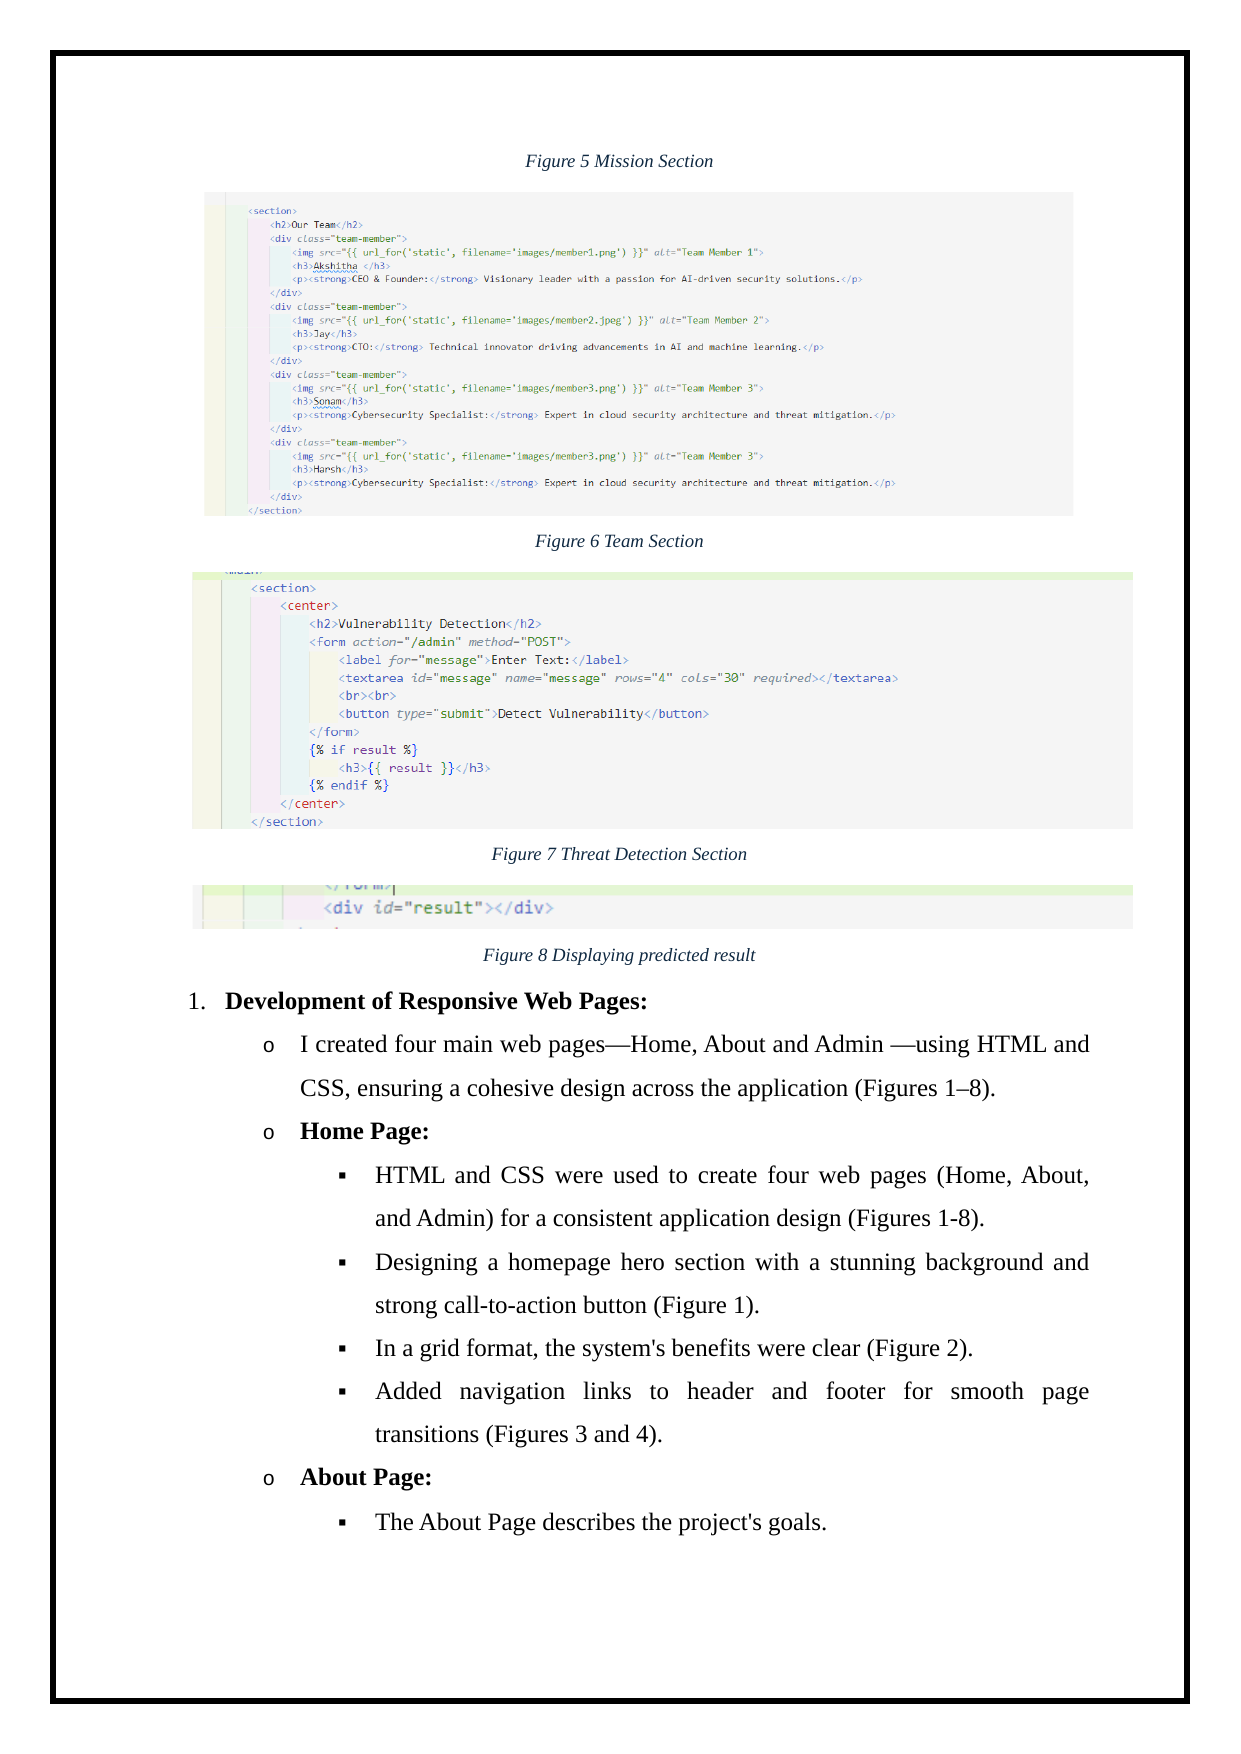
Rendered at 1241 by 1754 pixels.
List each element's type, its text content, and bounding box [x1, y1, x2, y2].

list Home Page: [262, 1116, 1090, 1146]
list HTML and CSS were used to create four web pages (Home, About, and Admin) for a consistent application design (Figures 1-8). [337, 1160, 1090, 1232]
list In a grid format, the system's benefits were clear (Figure 2). [337, 1333, 1090, 1362]
list I created four main web pages—Home, About and Admin —using HTML and CSS, ensuring a cohesive design across the application (Figures 1–8). [262, 1029, 1090, 1102]
list About Page: [262, 1462, 1090, 1492]
picture [192, 572, 1133, 829]
list Development of Responsive Web Pages: [187, 986, 1090, 1014]
list Designing a homepage hero section with a stunning background and strong call-to-action button (Figure 1). [337, 1247, 1090, 1318]
picture [192, 885, 1133, 929]
picture [204, 192, 1074, 516]
list Added navigation links to header and footer for smooth page transitions (Figures 3 and 4). [337, 1376, 1090, 1448]
list The About Page describes the project's goals. [337, 1507, 1090, 1535]
